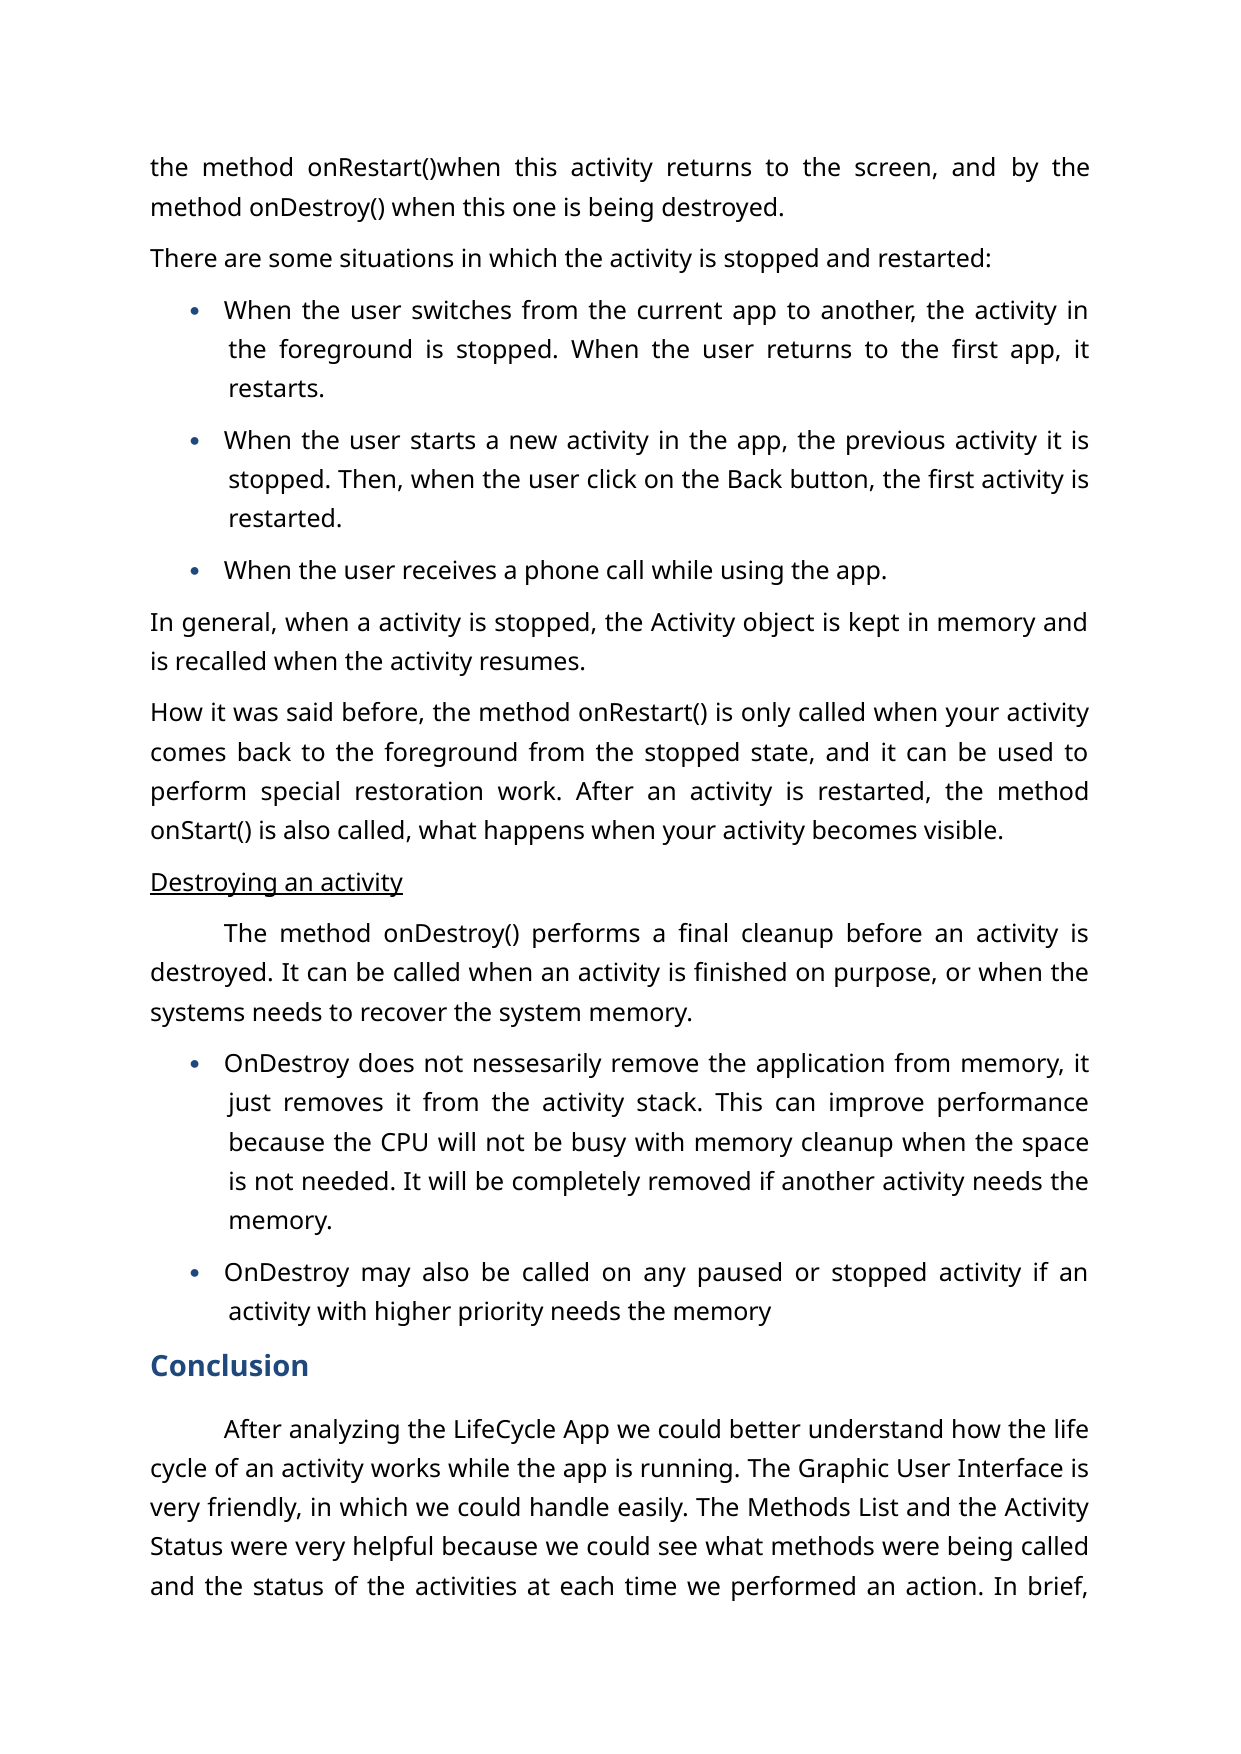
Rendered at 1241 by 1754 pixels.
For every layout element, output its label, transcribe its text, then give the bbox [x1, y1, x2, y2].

text The method onDestroy() performs a final cleanup before an activity is destroyed. It can be called when an activity is finished on purpose, or when the systems needs to recover the system memory. [150, 916, 1090, 1028]
list When the user starts a new activity in the app, the previous activity it is stopped. Then, when the user click on the Back button, the first activity is restarted. [191, 422, 1090, 535]
list When the user switches from the current app to another, the activity in the foreground is stopped. When the user returns to the first app, it restarts. [191, 292, 1090, 405]
text There are some situations in which the activity is stopped and restarted: [150, 241, 1090, 275]
text Conclusion [150, 1345, 1090, 1385]
text In general, when a activity is stopped, the Activity object is kept in memory and is recalled when the activity resumes. [150, 604, 1090, 677]
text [150, 1411, 1090, 1602]
list OnDestroy may also be called on any paused or stopped activity if an activity with higher priority needs the memory [191, 1254, 1090, 1327]
text Destroying an activity [150, 864, 1090, 898]
text How it was said before, the method onRestart() is only called when your activity comes back to the foreground from the stopped state, and it can be used to perform special restoration work. After an activity is restarted, the method onStart() is also called, what happens when your activity becomes visible. [150, 695, 1090, 847]
list OnDestroy does not nessesarily remove the application from memory, it just removes it from the activity stack. This can improve performance because the CPU will not be busy with memory cleanup when the space is not needed. It will be completely removed if another activity needs the memory. [191, 1046, 1090, 1237]
list When the user receives a phone call while using the app. [191, 552, 1090, 587]
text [150, 150, 1090, 223]
